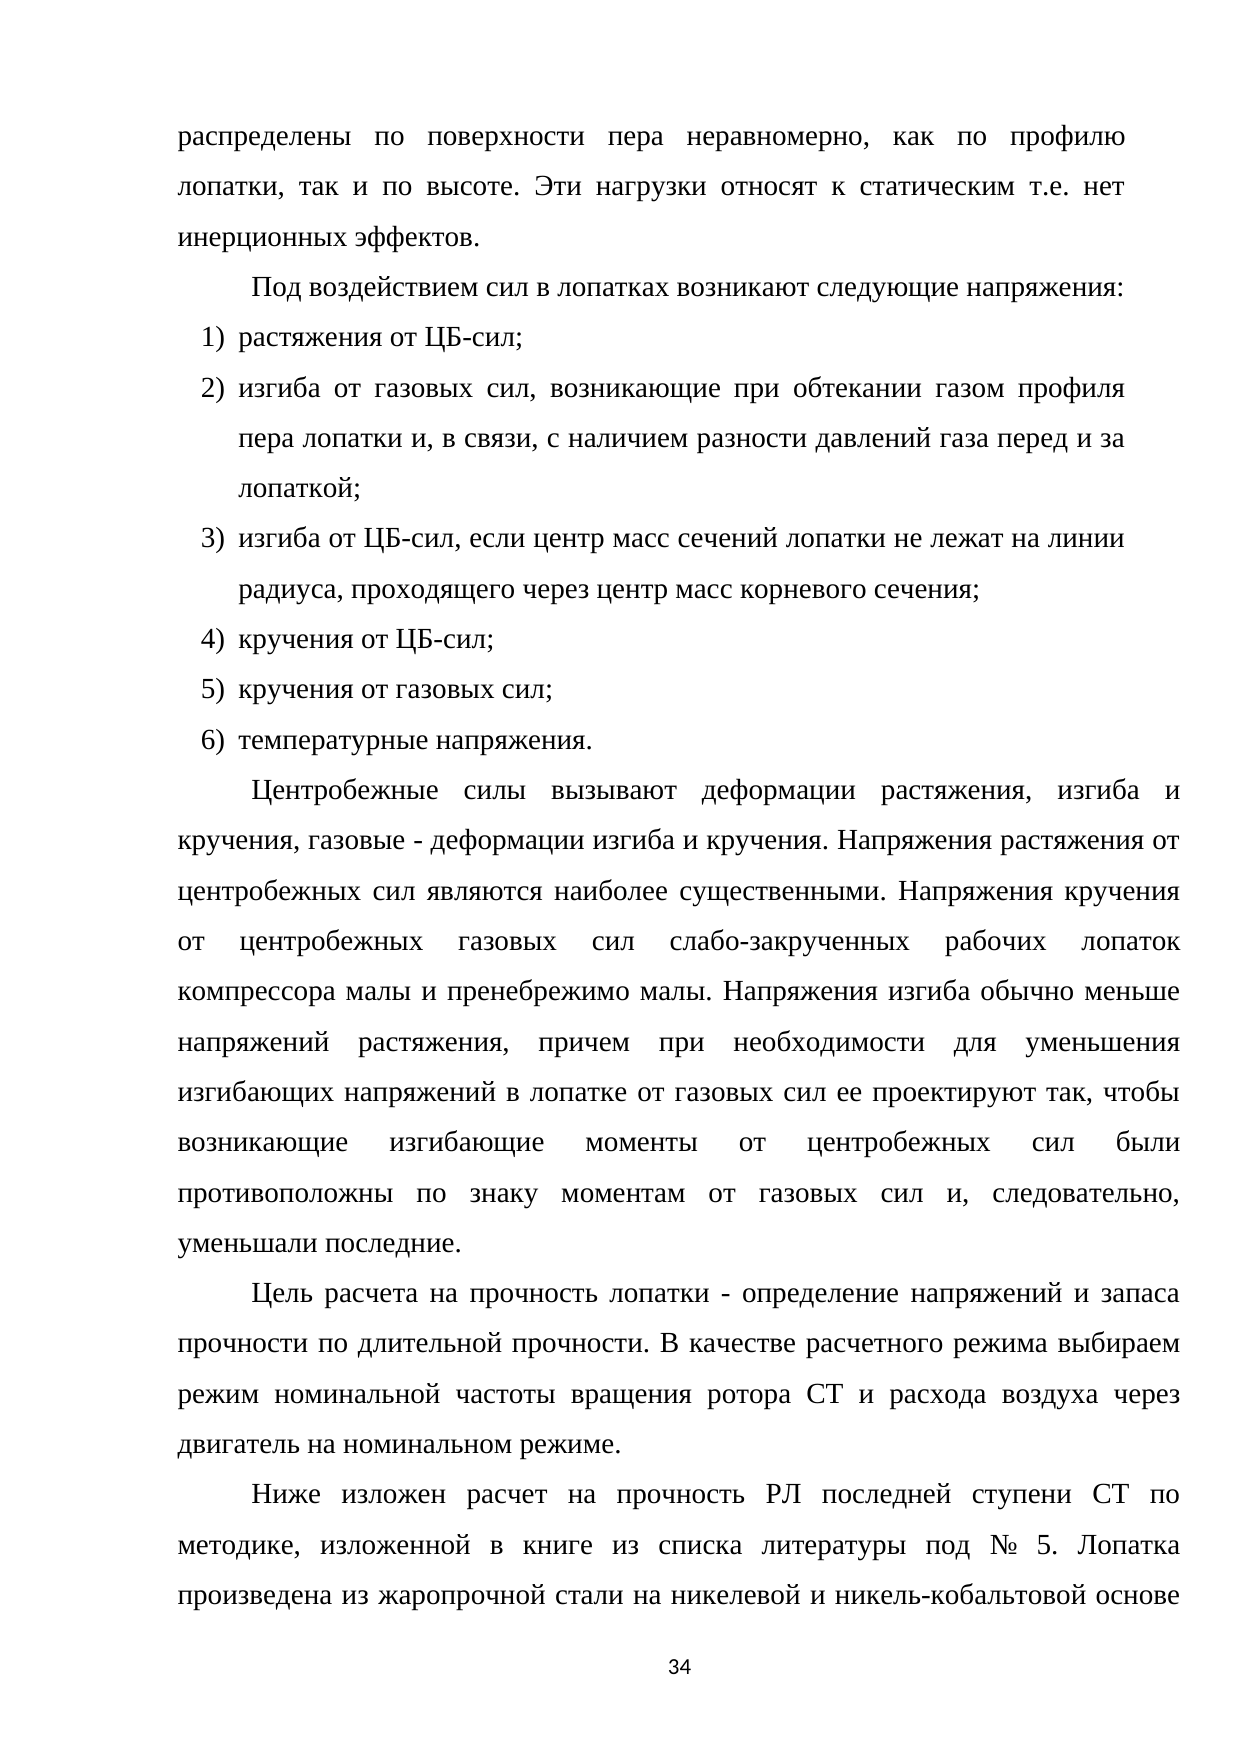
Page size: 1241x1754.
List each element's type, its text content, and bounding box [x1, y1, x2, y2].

list кручения от ЦБ-сил; [201, 621, 1126, 655]
list температурные напряжения. [201, 722, 1126, 755]
text Под воздействием сил в лопатках возникают следующие напряжения: [201, 269, 1126, 303]
text Цель расчета на прочность лопатки - определение напряжений и запаса прочности по длительной прочности. В качестве расчетного режима выбираем режим номинальной частоты вращения ротора СТ и расхода воздуха через двигатель на номинальном режиме. [177, 1275, 1181, 1460]
list растяжения от ЦБ-сил; [201, 319, 1126, 353]
list кручения от газовых сил; [201, 672, 1126, 705]
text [177, 118, 1126, 252]
list изгиба от газовых сил, возникающие при обтекании газом профиля пера лопатки и, в связи, с наличием разности давлений газа перед и за лопаткой; [201, 370, 1126, 504]
list изгиба от ЦБ-сил, если центр масс сечений лопатки не лежат на линии радиуса, проходящего через центр масс корневого сечения; [201, 521, 1126, 604]
text Центробежные силы вызывают деформации растяжения, изгиба и кручения, газовые - деформации изгиба и кручения. Напряжения растяжения от центробежных сил являются наиболее существенными. Напряжения кручения от центробежных газовых сил слабо-закрученных рабочих лопаток компрессора малы и пренебрежимо малы. Напряжения изгиба обычно меньше напряжений растяжения, причем при необходимости для уменьшения изгибающих напряжений в лопатке от газовых сил ее проектируют так, чтобы возникающие изгибающие моменты от центробежных сил были противоположны по знаку моментам от газовых сил и, следовательно, уменьшали последние. [177, 772, 1181, 1258]
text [177, 1477, 1181, 1611]
